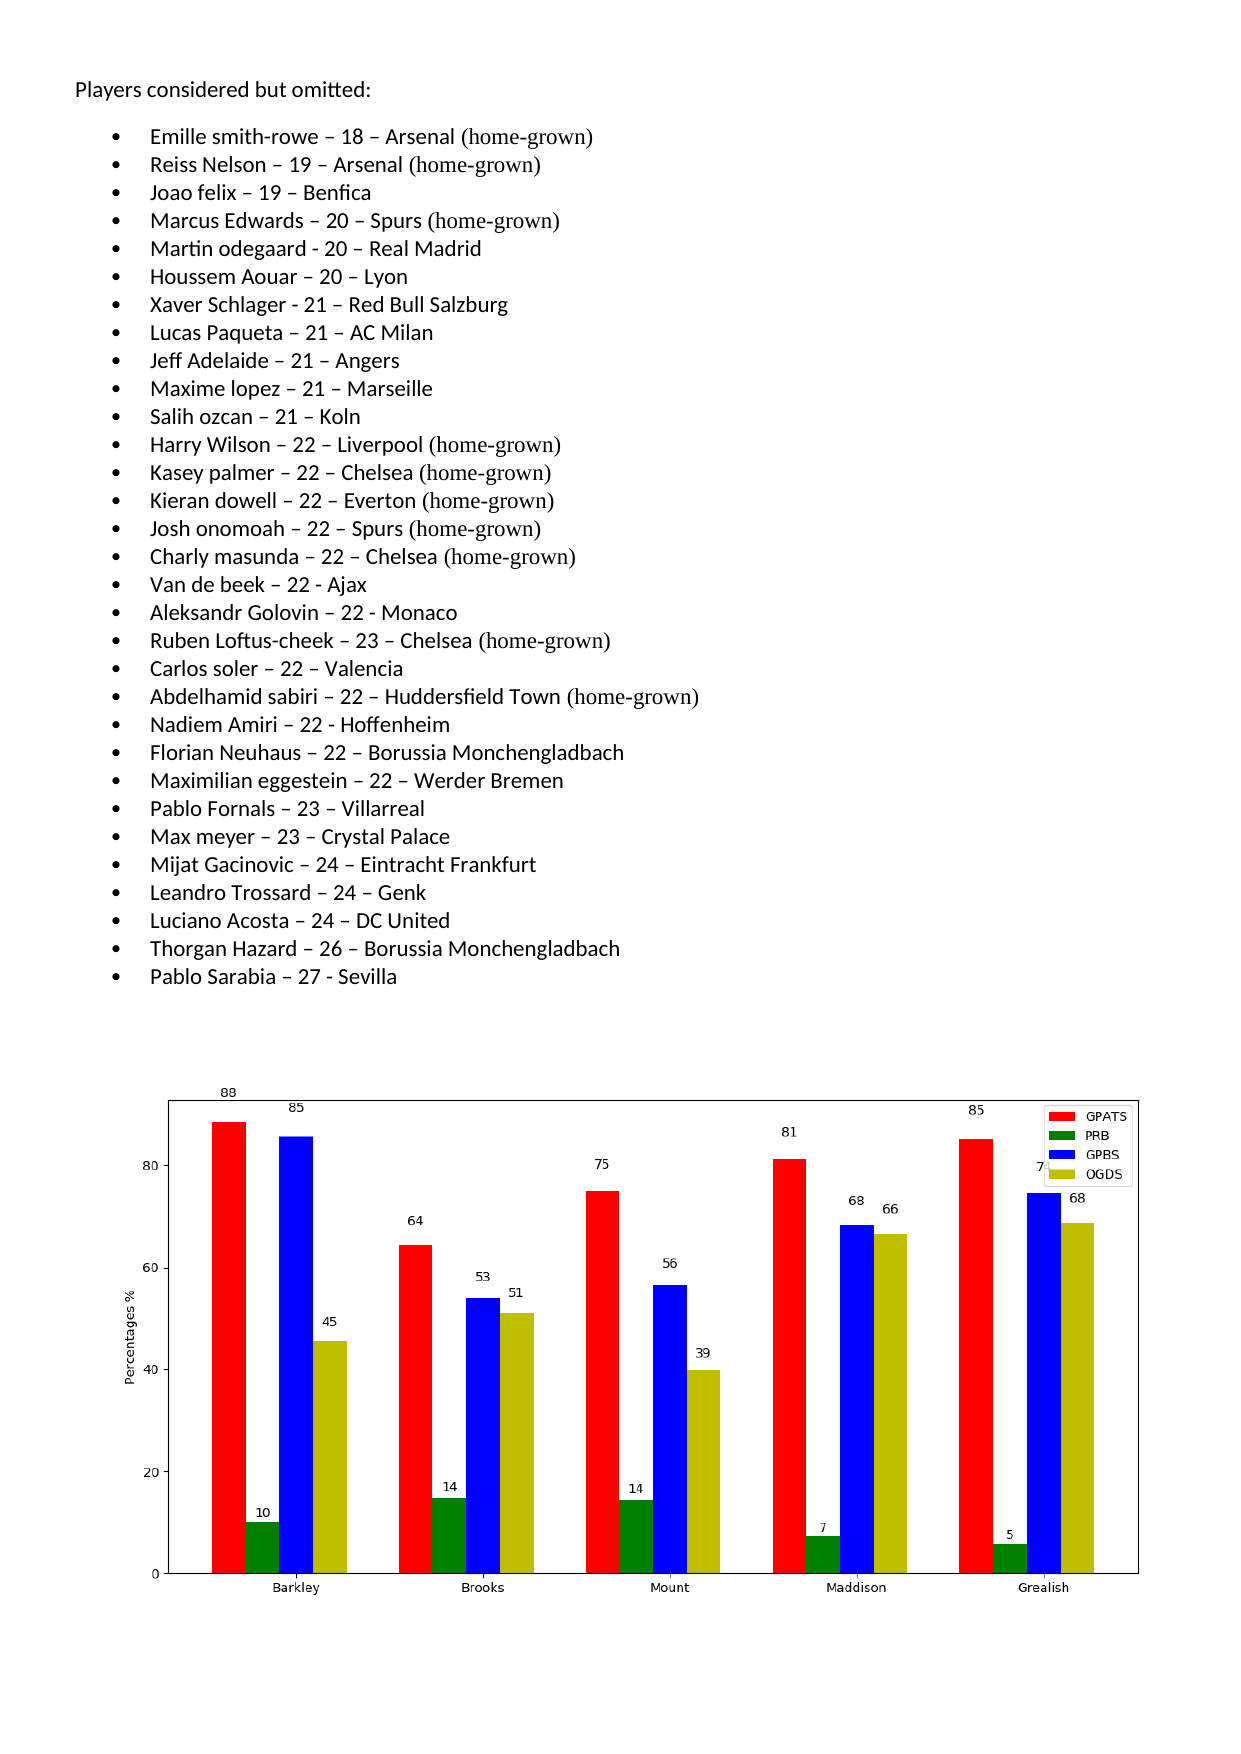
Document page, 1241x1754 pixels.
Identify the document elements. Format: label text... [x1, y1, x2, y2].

list Thorgan Hazard – 26 – Borussia Monchengladbach [112, 934, 1165, 962]
list Mijat Gacinovic – 24 – Eintracht Frankfurt [112, 850, 1165, 878]
list Pablo Sarabia – 27 - Sevilla [112, 962, 1165, 991]
list Jeff Adelaide – 21 – Angers [112, 346, 1165, 374]
list Kasey palmer – 22 – Chelsea (home-grown) [112, 458, 1165, 486]
list Lucas Paqueta – 21 – AC Milan [112, 318, 1165, 346]
list Aleksandr Golovin – 22 - Monaco [112, 598, 1165, 626]
list Houssem Aouar – 20 – Lyon [112, 262, 1165, 290]
list Max meyer – 23 – Crystal Palace [112, 822, 1165, 850]
list Salih ozcan – 21 – Koln [112, 402, 1165, 430]
list Harry Wilson – 22 – Liverpool (home-grown) [112, 430, 1165, 458]
list Reiss Nelson – 19 – Arsenal (home-grown) [112, 150, 1165, 178]
list Marcus Edwards – 20 – Spurs (home-grown) [112, 206, 1165, 234]
list Joao felix – 19 – Benfica [112, 178, 1165, 206]
list Maxime lopez – 21 – Marseille [112, 374, 1165, 402]
list Maximilian eggestein – 22 – Werder Bremen [112, 766, 1165, 794]
list Emille smith-rowe – 18 – Arsenal (home-grown) [112, 122, 1165, 150]
list Nadiem Amiri – 22 - Hoffenheim [112, 710, 1165, 738]
list Leandro Trossard – 24 – Genk [112, 878, 1165, 906]
list Florian Neuhaus – 22 – Borussia Monchengladbach [112, 738, 1165, 766]
list Josh onomoah – 22 – Spurs (home-grown) [112, 514, 1165, 542]
text Players considered but omitted: [75, 75, 1165, 103]
list Carlos soler – 22 – Valencia [112, 654, 1165, 682]
list Abdelhamid sabiri – 22 – Huddersfield Town (home-grown) [112, 682, 1165, 710]
list Xaver Schlager - 21 – Red Bull Salzburg [112, 290, 1165, 318]
picture [75, 1037, 1166, 1612]
list Luciano Acosta – 24 – DC United [112, 906, 1165, 934]
list Pablo Fornals – 23 – Villarreal [112, 794, 1165, 822]
list Van de beek – 22 - Ajax [112, 570, 1165, 598]
list Ruben Loftus-cheek – 23 – Chelsea (home-grown) [112, 626, 1165, 654]
list Martin odegaard - 20 – Real Madrid [112, 234, 1165, 262]
list Kieran dowell – 22 – Everton (home-grown) [112, 486, 1165, 514]
list Charly masunda – 22 – Chelsea (home-grown) [112, 542, 1165, 570]
